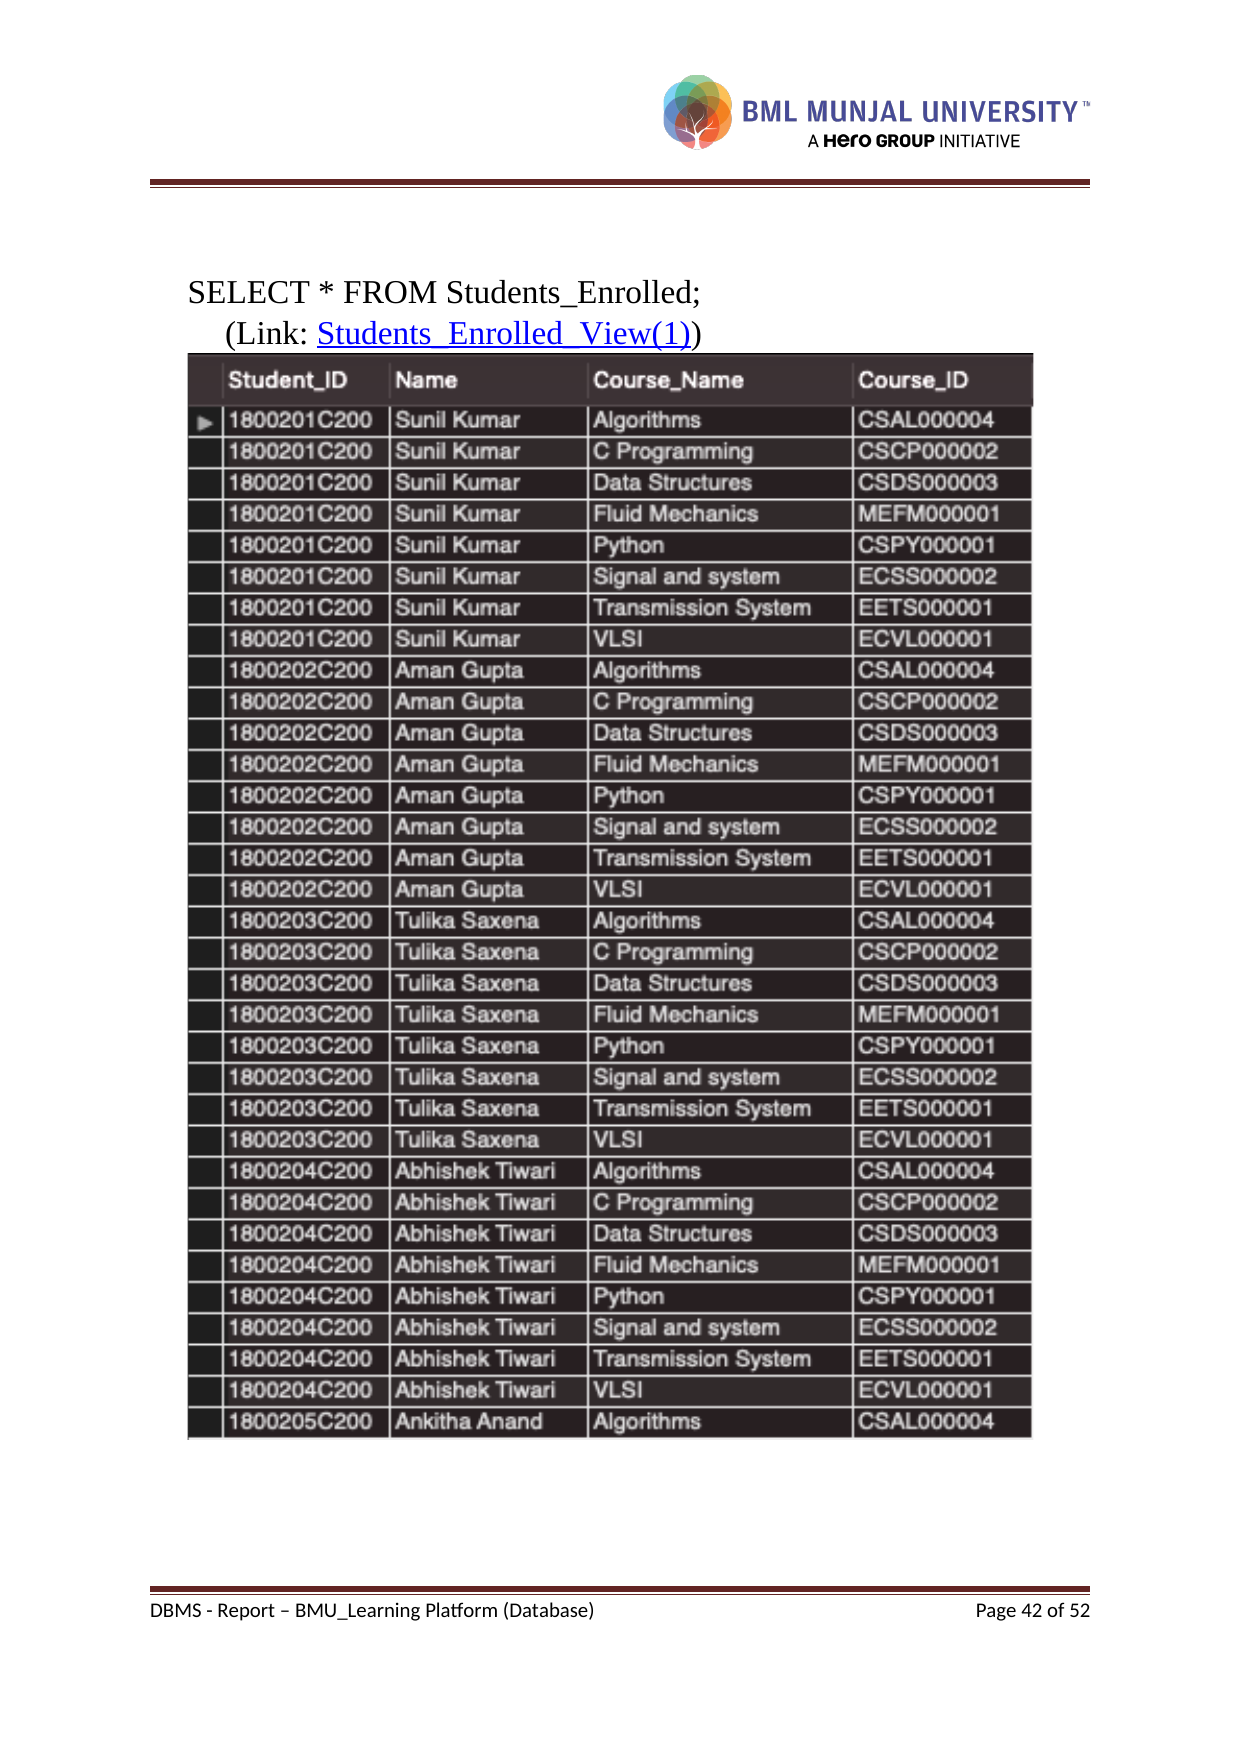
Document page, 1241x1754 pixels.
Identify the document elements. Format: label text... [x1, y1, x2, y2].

picture [187, 353, 1034, 1440]
picture [663, 75, 1091, 151]
